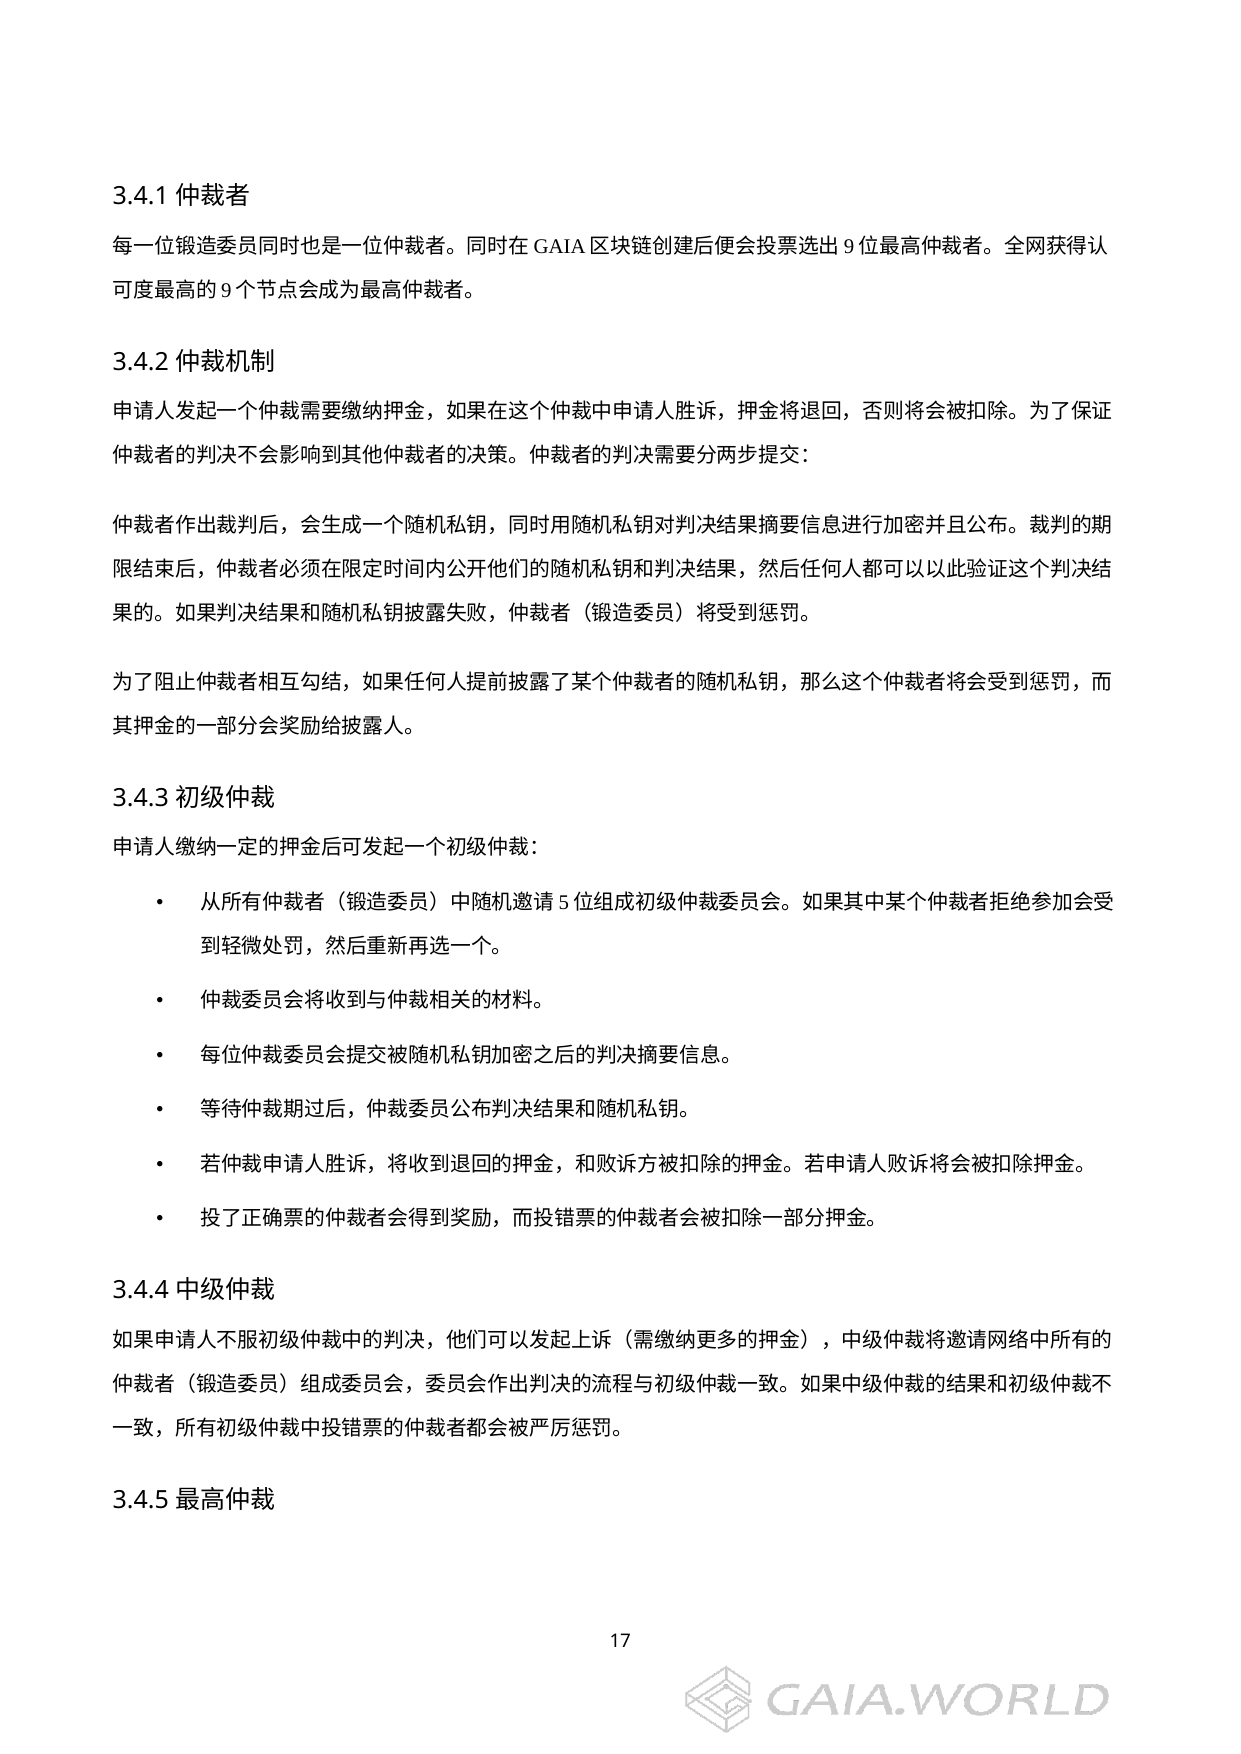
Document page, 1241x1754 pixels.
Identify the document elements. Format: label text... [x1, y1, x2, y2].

list 投了正确票的仲裁者会得到奖励，而投错票的仲裁者会被扣除一部分押金。 [156, 1194, 1128, 1239]
text 申请人发起一个仲裁需要缴纳押金，如果在这个仲裁中申请人胜诉，押金将退回，否则将会被扣除。为了保证仲裁者的判决不会影响到其他仲裁者的决策。仲裁者的判决需要分两步提交： [112, 388, 1128, 476]
text 每一位锻造委员同时也是一位仲裁者。同时在GAIA区块链创建后便会投票选出9位最高仲裁者。全网获得认可度最高的9个节点会成为最高仲裁者。 [112, 222, 1128, 310]
text 3.4.3 初级仲裁 [112, 773, 1128, 817]
list 从所有仲裁者（锻造委员）中随机邀请5位组成初级仲裁委员会。如果其中某个仲裁者拒绝参加会受到轻微处罚，然后重新再选一个。 [156, 878, 1128, 966]
text 申请人缴纳一定的押金后可发起一个初级仲裁： [112, 824, 1128, 868]
text 3.4.2 仲裁机制 [112, 337, 1128, 382]
text 仲裁者作出裁判后，会生成一个随机私钥，同时用随机私钥对判决结果摘要信息进行加密并且公布。裁判的期限结束后，仲裁者必须在限定时间内公开他们的随机私钥和判决结果，然后任何人都可以以此验证这个判决结果的。如果判决结果和随机私钥披露失败，仲裁者（锻造委员）将受到惩罚。 [112, 501, 1128, 633]
list 每位仲裁委员会提交被随机私钥加密之后的判决摘要信息。 [156, 1031, 1128, 1075]
text 3.4.1 仲裁者 [112, 172, 1128, 216]
text 3.4.4 中级仲裁 [112, 1266, 1128, 1310]
list 等待仲裁期过后，仲裁委员公布判决结果和随机私钥。 [156, 1086, 1128, 1130]
list 仲裁委员会将收到与仲裁相关的材料。 [156, 977, 1128, 1021]
text 为了阻止仲裁者相互勾结，如果任何人提前披露了某个仲裁者的随机私钥，那么这个仲裁者将会受到惩罚，而其押金的一部分会奖励给披露人。 [112, 658, 1128, 746]
picture [668, 1655, 1128, 1739]
list 若仲裁申请人胜诉，将收到退回的押金，和败诉方被扣除的押金。若申请人败诉将会被扣除押金。 [156, 1140, 1128, 1184]
text 3.4.5 最高仲裁 [112, 1475, 1128, 1519]
text 如果申请人不服初级仲裁中的判决，他们可以发起上诉（需缴纳更多的押金），中级仲裁将邀请网络中所有的仲裁者（锻造委员）组成委员会，委员会作出判决的流程与初级仲裁一致。如果中级仲裁的结果和初级仲裁不一致，所有初级仲裁中投错票的仲裁者都会被严厉惩罚。 [112, 1316, 1128, 1448]
